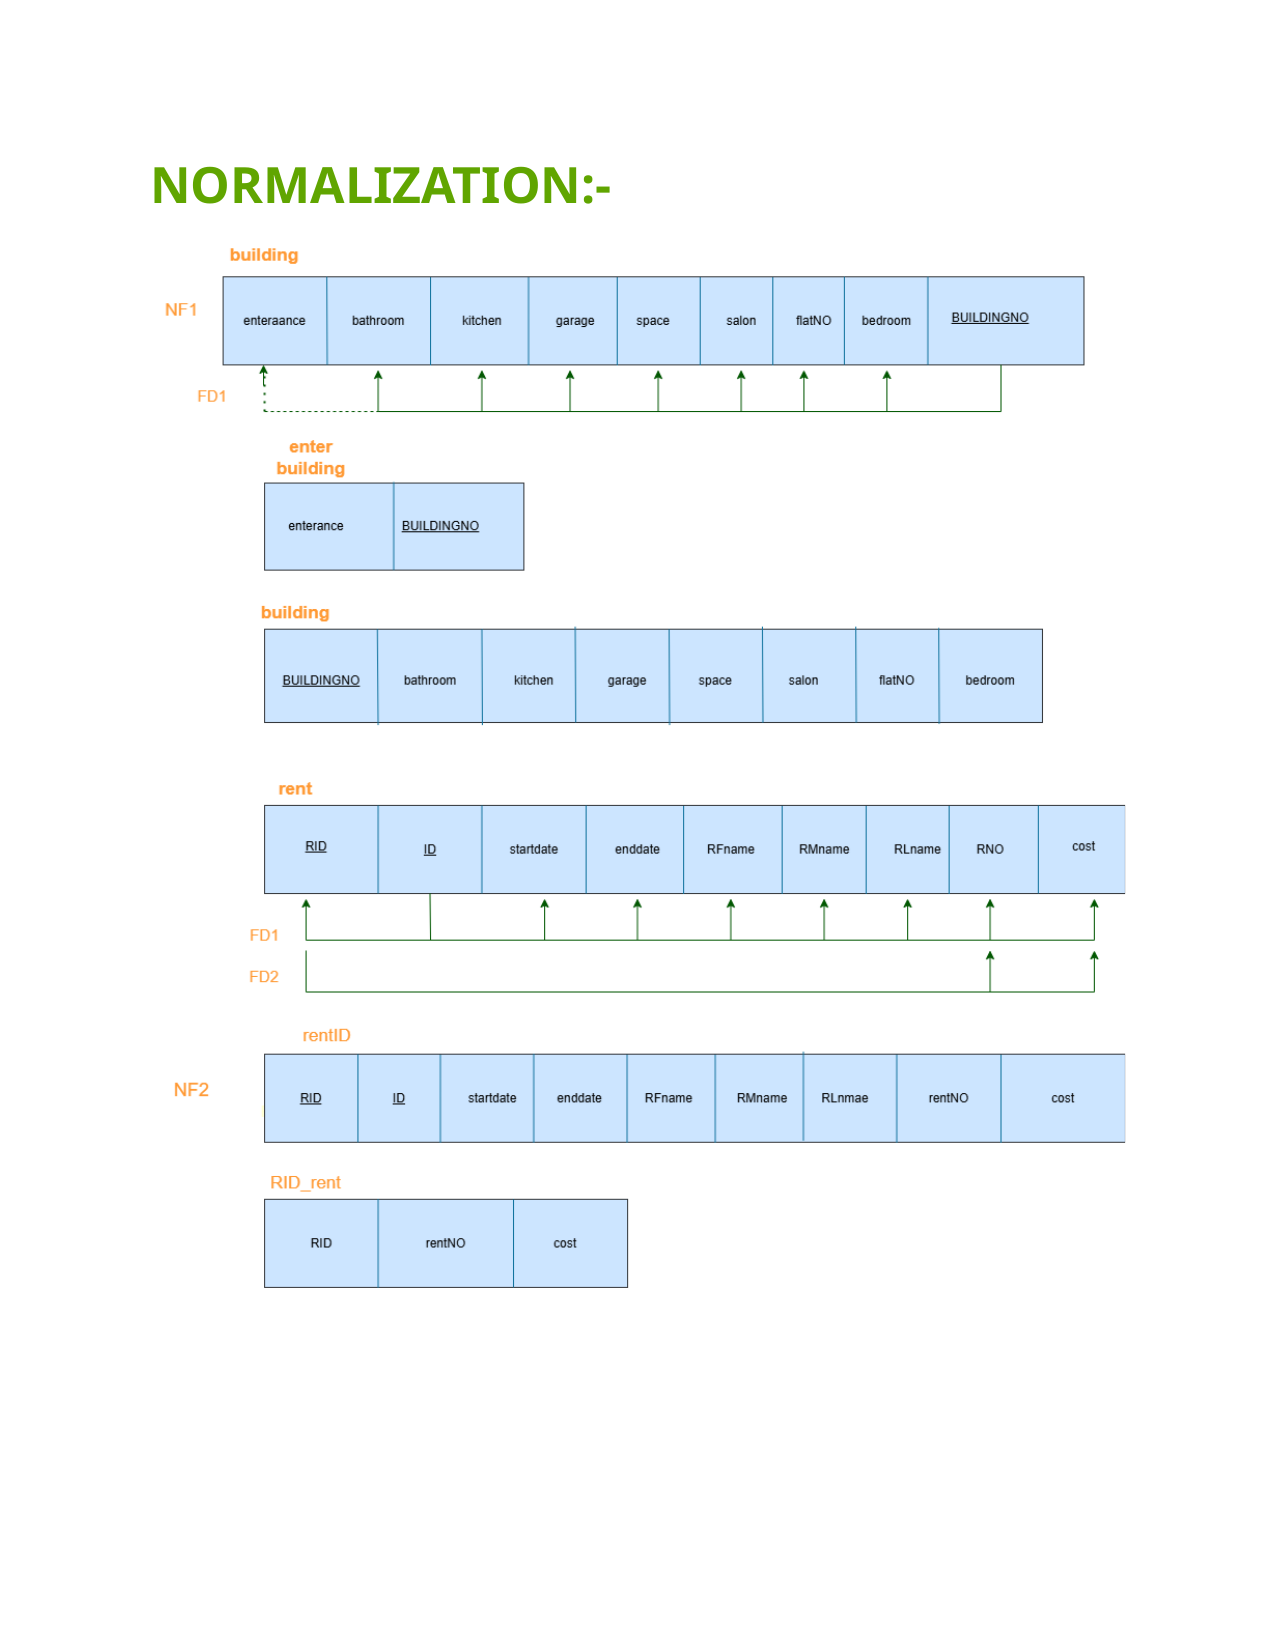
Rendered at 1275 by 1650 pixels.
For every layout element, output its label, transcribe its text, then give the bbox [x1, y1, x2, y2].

picture [150, 240, 1125, 1289]
text NORMALIZATION:- [150, 150, 1125, 218]
